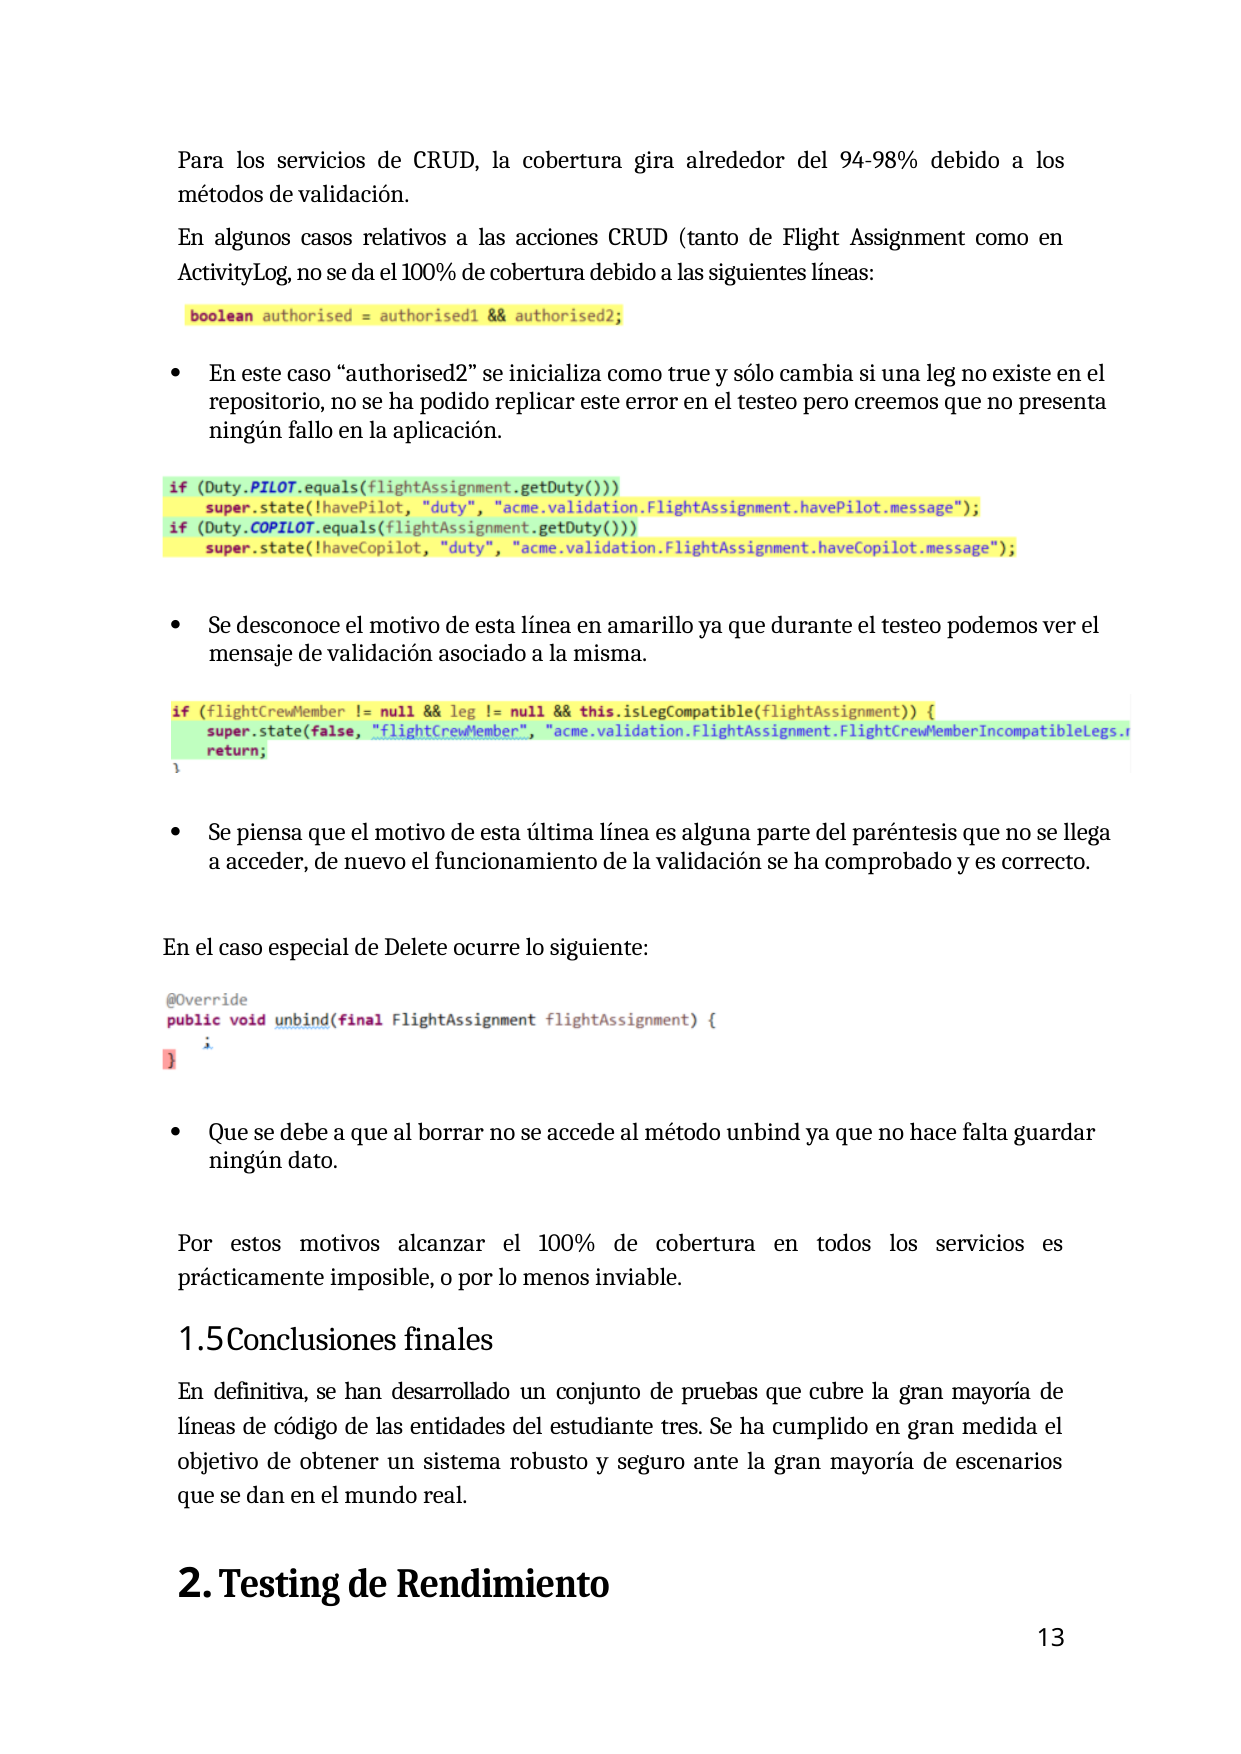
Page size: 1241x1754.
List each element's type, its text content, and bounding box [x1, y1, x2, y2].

text En definitiva, se han desarrollado un conjunto de pruebas que cubre la gran mayoría de líneas de código de las entidades del estudiante tres. Se ha cumplido en gran medida el objetivo de obtener un sistema robusto y seguro ante la gran mayoría de escenarios que se dan en el mundo real. [177, 1377, 1064, 1510]
text En algunos casos relativos a las acciones CRUD (tanto de Flight Assignment como en ActivityLog, no se da el 100% de cobertura debido a las siguientes líneas: [177, 223, 1065, 287]
picture [184, 300, 625, 329]
text Por estos motivos alcanzar el 100% de cobertura en todos los servicios es prácticamente imposible, o por lo menos inviable. [177, 1228, 1065, 1292]
subtitle Conclusiones finales [177, 1315, 1122, 1360]
text Para los servicios de CRUD, la cobertura gira alrededor del 94-98% debido a los métodos de validación. [177, 146, 1065, 209]
picture [171, 694, 1132, 773]
subtitle Testing de Rendimiento [177, 1553, 1122, 1609]
list En este caso “authorised2” se inicializa como true y sólo cambia si una leg no existe en el repositorio, no se ha podido replicar este error en el testeo pero creemos que no presenta ningún fallo en la aplicación. [171, 358, 1122, 445]
picture [162, 471, 1028, 568]
list Que se debe a que al borrar no se accede al método unbind ya que no hace falta guardar ningún dato. [171, 1117, 1122, 1175]
picture [162, 993, 744, 1072]
text En el caso especial de Delete ocurre lo siguiente: [162, 933, 1122, 993]
list Se piensa que el motivo de esta última línea es alguna parte del paréntesis que no se llega a acceder, de nuevo el funcionamiento de la validación se ha comprobado y es correcto. [171, 818, 1122, 876]
list Se desconoce el motivo de esta línea en amarillo ya que durante el testeo podemos ver el mensaje de validación asociado a la misma. [171, 611, 1122, 668]
